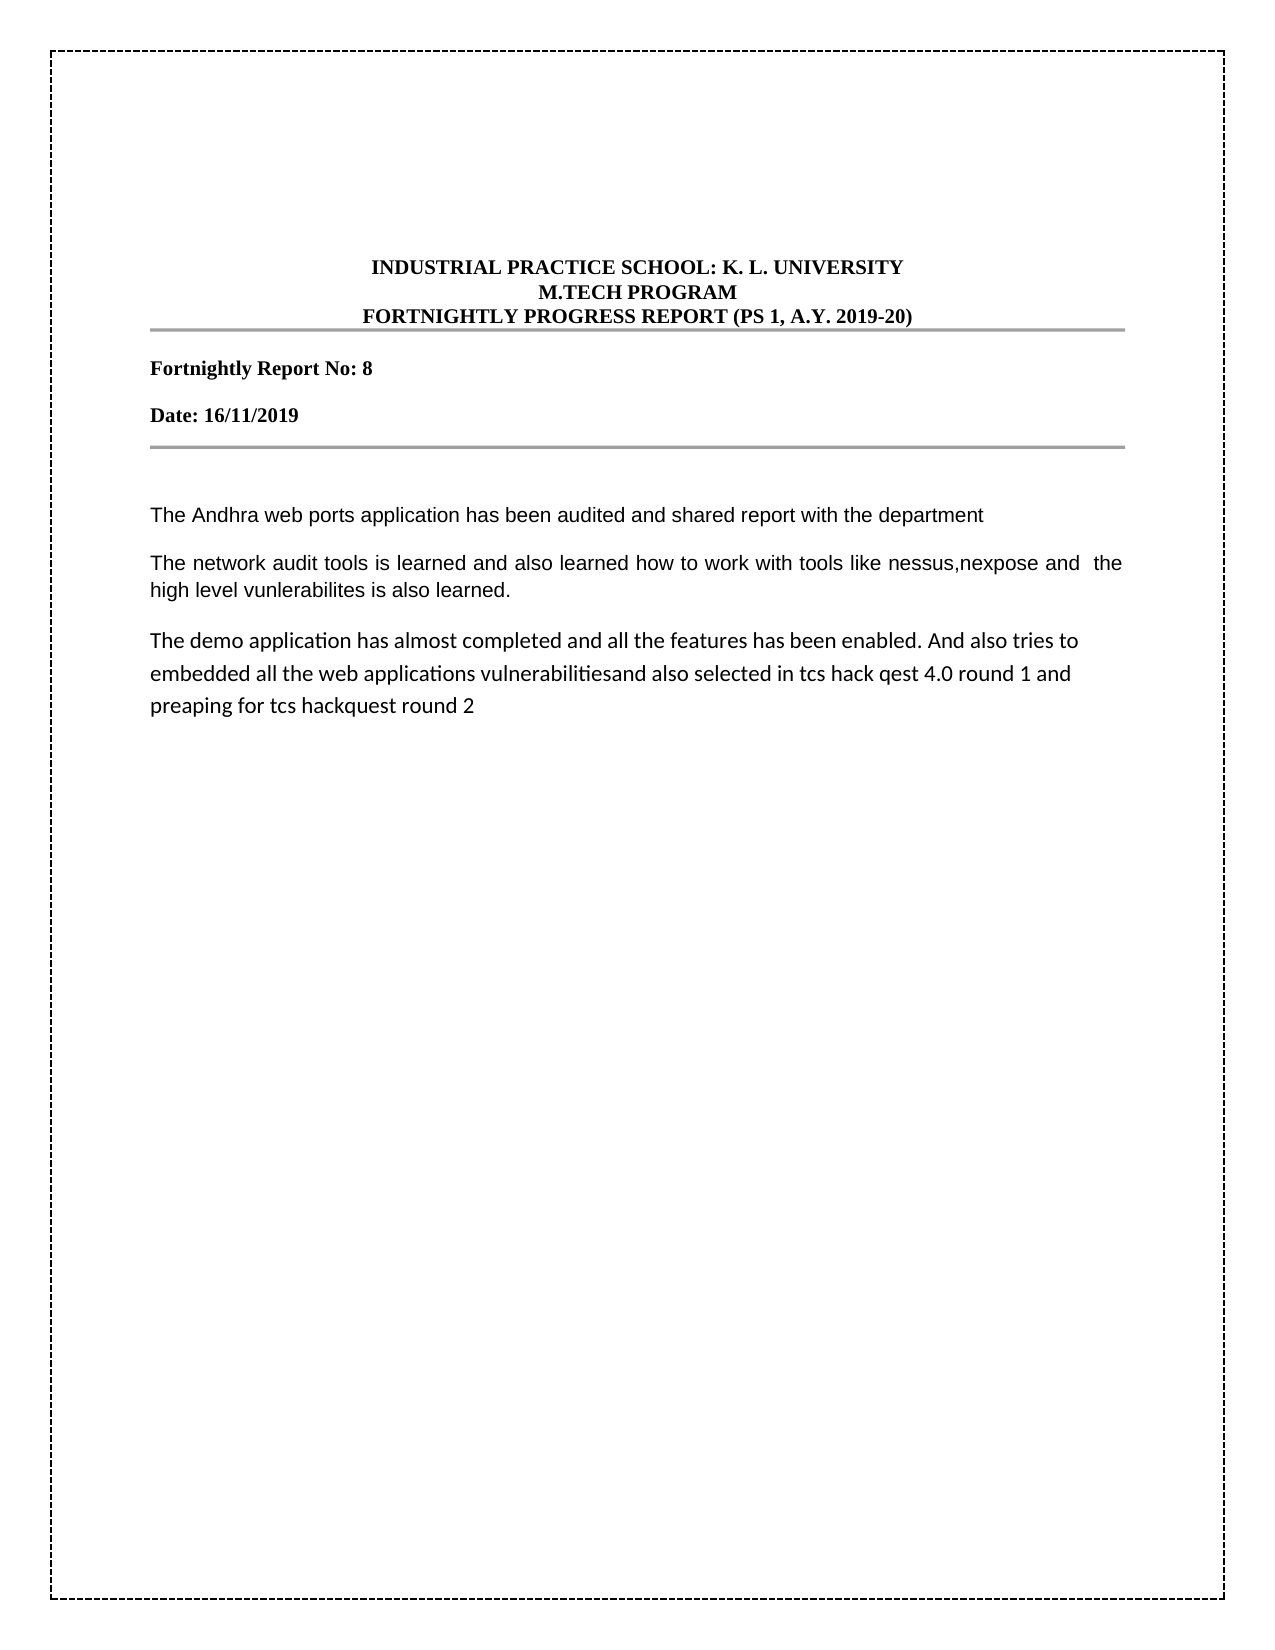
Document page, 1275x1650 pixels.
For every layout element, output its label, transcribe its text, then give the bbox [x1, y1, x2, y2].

text Fortnightly Report No: 8 [150, 356, 1125, 380]
text M.TECH PROGRAM [150, 280, 1125, 304]
text The network audit tools is learned and also learned how to work with tools like nessus,nexpose and the high level vunlerabilites is also learned. [150, 551, 1125, 602]
text The Andhra web ports application has been audited and shared report with the department [150, 502, 1125, 526]
text Date: 16/11/2019 [150, 404, 1125, 428]
text The demo application has almost completed and all the features has been enabled. And also tries to embedded all the web applications vulnerabilitiesand also selected in tcs hack qest 4.0 round 1 and preaping for tcs hackquest round 2 [150, 627, 1125, 719]
text FORTNIGHTLY PROGRESS REPORT (PS 1, A.Y. 2019-20) [150, 304, 1125, 328]
text INDUSTRIAL PRACTICE SCHOOL: K. L. UNIVERSITY [150, 256, 1125, 279]
